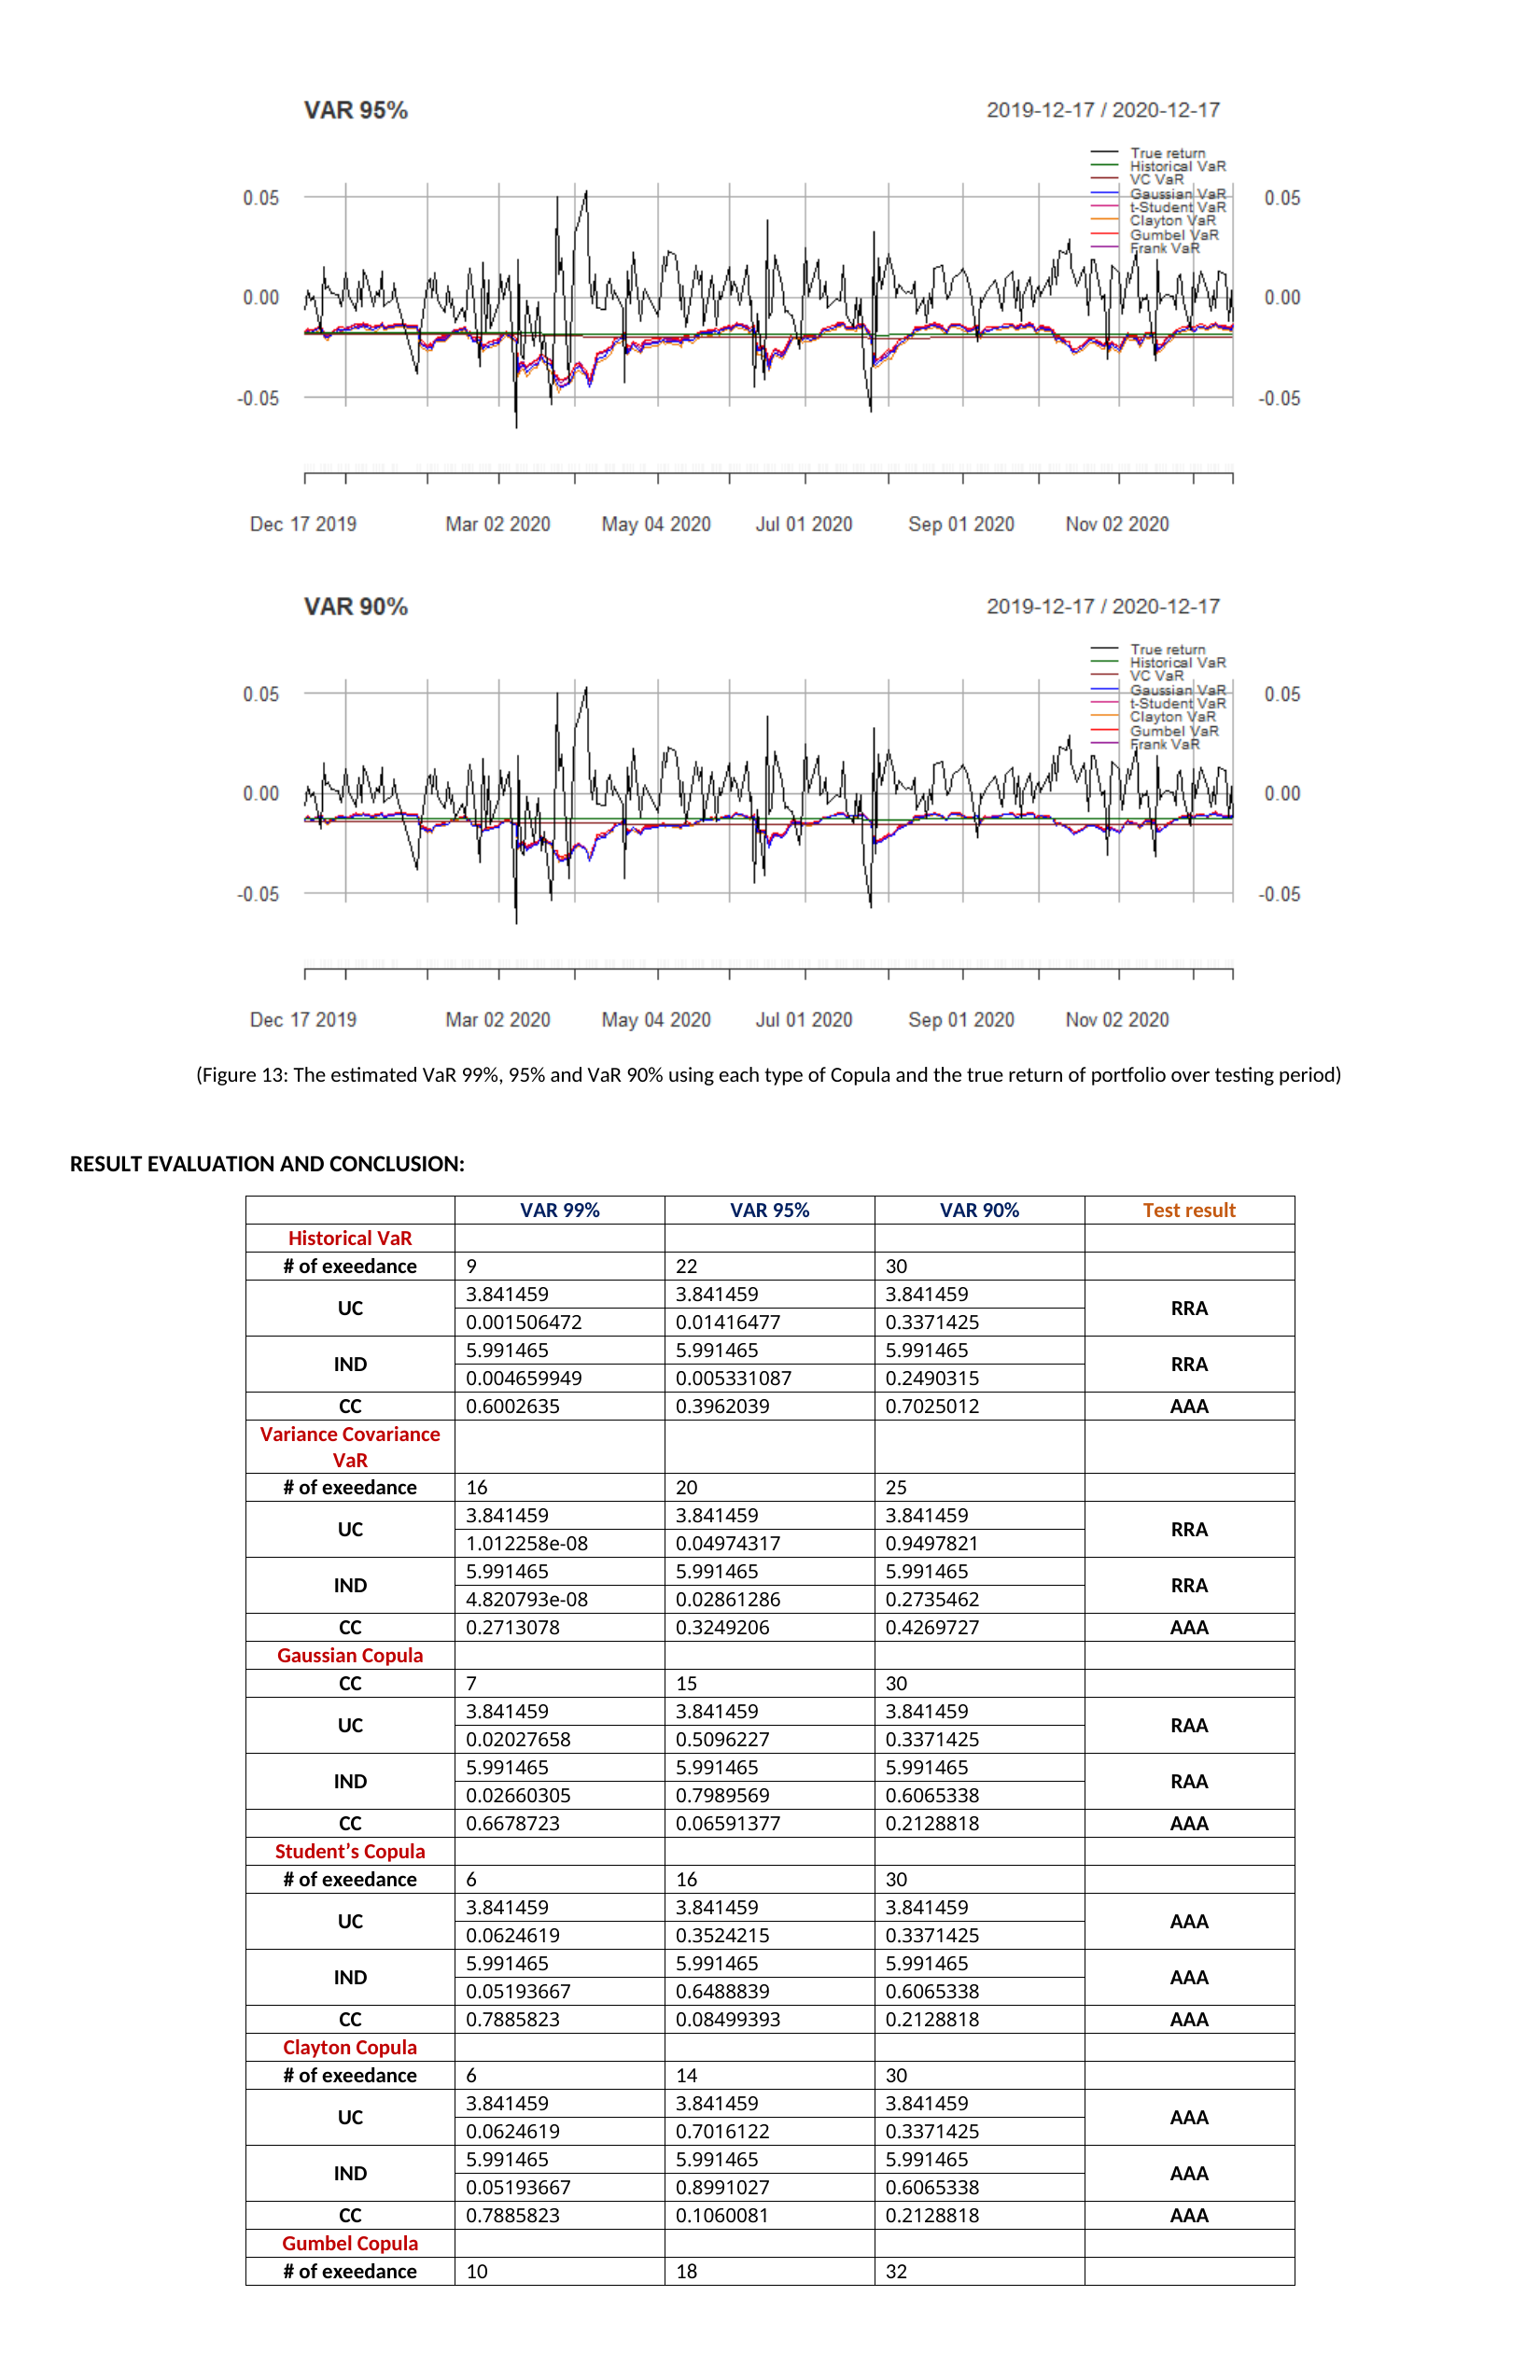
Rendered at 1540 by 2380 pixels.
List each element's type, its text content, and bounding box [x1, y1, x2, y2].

table_cell 16 [665, 1866, 875, 1893]
table_cell IND [246, 1950, 455, 2005]
table_cell AAA [1085, 1950, 1295, 2005]
table_cell 16 [455, 1474, 665, 1501]
table_cell [1085, 1225, 1295, 1252]
table_cell CC [246, 1670, 455, 1697]
table_cell RAA [1085, 1754, 1295, 1809]
table_cell 30 [875, 2062, 1085, 2089]
table_cell [1085, 1642, 1295, 1669]
text (Figure 13: The estimated VaR 99%, 95% and VaR 90% using each type of Copula and the true return of portfolio over testing period) [70, 1062, 1470, 1088]
table_cell [1085, 1866, 1295, 1893]
table_cell Clayton Copula [246, 2034, 455, 2061]
table_cell RRA [1085, 1558, 1295, 1613]
table_cell 22 [665, 1253, 875, 1280]
table_cell IND [246, 2146, 455, 2201]
table_cell # of exeedance [246, 2062, 455, 2089]
table_cell 7 [455, 1670, 665, 1697]
text RESULT EVALUATION AND CONCLUSION: [70, 1149, 1470, 1178]
table_cell 20 [665, 1474, 875, 1501]
table_cell [665, 2230, 875, 2257]
table_header Test result [1085, 1197, 1295, 1224]
table_cell [665, 1225, 875, 1252]
table_cell AAA [1085, 1393, 1295, 1420]
table_cell CC [246, 2006, 455, 2033]
table_cell # of exeedance [246, 1866, 455, 1893]
table_cell CC [246, 1393, 455, 1420]
table_cell Gumbel Copula [246, 2230, 455, 2257]
table_cell [1085, 1421, 1295, 1473]
table_cell AAA [1085, 2202, 1295, 2229]
table_cell UC [246, 2090, 455, 2145]
table_cell Student’s Copula [246, 1838, 455, 1865]
table_cell 9 [455, 1253, 665, 1280]
table_cell [1085, 1838, 1295, 1865]
table_cell [1085, 1670, 1295, 1697]
table_cell [875, 1225, 1085, 1252]
table_cell AAA [1085, 1614, 1295, 1641]
table_cell 6 [455, 1866, 665, 1893]
table_cell IND [246, 1754, 455, 1809]
table_cell UC [246, 1502, 455, 1557]
table_cell 14 [665, 2062, 875, 2089]
table_cell # of exeedance [246, 1474, 455, 1501]
table_cell [875, 1838, 1085, 1865]
table_cell 15 [665, 1670, 875, 1697]
table_cell [875, 2034, 1085, 2061]
table_cell UC [246, 1281, 455, 1336]
table_cell Variance Covariance VaR [246, 1421, 455, 1473]
table_cell [1085, 2062, 1295, 2089]
picture [218, 70, 1322, 549]
table_header VAR 95% [665, 1197, 875, 1224]
table_cell AAA [1085, 2006, 1295, 2033]
table_cell 6 [455, 2062, 665, 2089]
table_cell [665, 1838, 875, 1865]
table_header VAR 99% [455, 1197, 665, 1224]
table_cell [1085, 1253, 1295, 1280]
table_cell [665, 1421, 875, 1473]
table_cell [875, 1642, 1085, 1669]
table_cell Historical VaR [246, 1225, 455, 1252]
table_cell CC [246, 1810, 455, 1837]
table_cell [455, 1225, 665, 1252]
table_cell [455, 1642, 665, 1669]
table_cell 0.6488839 [665, 1978, 875, 2005]
table_cell RRA [1085, 1337, 1295, 1392]
table_cell AAA [1085, 2090, 1295, 2145]
table_cell [455, 1838, 665, 1865]
table_cell [455, 2230, 665, 2257]
table_cell IND [246, 1558, 455, 1613]
table_cell IND [246, 1337, 455, 1392]
table_cell 30 [875, 1866, 1085, 1893]
table_cell 30 [875, 1253, 1085, 1280]
table_cell UC [246, 1698, 455, 1753]
table_cell [455, 2034, 665, 2061]
table_cell 5.991465 [665, 1950, 875, 1977]
table_cell # of exeedance [246, 1253, 455, 1280]
table_cell RRA [1085, 1502, 1295, 1557]
table_cell [875, 1421, 1085, 1473]
table_cell 32 [875, 2258, 1085, 2285]
table_cell RRA [1085, 1281, 1295, 1336]
table_cell Gaussian Copula [246, 1642, 455, 1669]
table_cell 0.8991027 [665, 2174, 875, 2201]
table_cell AAA [1085, 2146, 1295, 2201]
table_cell 4.820793e-08 [455, 1586, 665, 1613]
table_cell [1085, 2258, 1295, 2285]
table_cell [455, 1421, 665, 1473]
table_cell [875, 2230, 1085, 2257]
table_cell 25 [875, 1474, 1085, 1501]
table_cell AAA [1085, 1810, 1295, 1837]
picture [218, 566, 1322, 1044]
table_cell # of exeedance [246, 2258, 455, 2285]
table_cell 18 [665, 2258, 875, 2285]
table_cell [665, 1642, 875, 1669]
table_cell CC [246, 1614, 455, 1641]
table_cell [1085, 2230, 1295, 2257]
table_header [246, 1197, 455, 1224]
table_cell 10 [455, 2258, 665, 2285]
table_cell RAA [1085, 1698, 1295, 1753]
table_cell [665, 2034, 875, 2061]
table_header VAR 90% [875, 1197, 1085, 1224]
table_cell UC [246, 1894, 455, 1949]
table_cell [1085, 1474, 1295, 1501]
table_cell CC [246, 2202, 455, 2229]
table_cell 30 [875, 1670, 1085, 1697]
table_cell AAA [1085, 1894, 1295, 1949]
table_cell 5.991465 [455, 1558, 665, 1585]
table_cell [1085, 2034, 1295, 2061]
